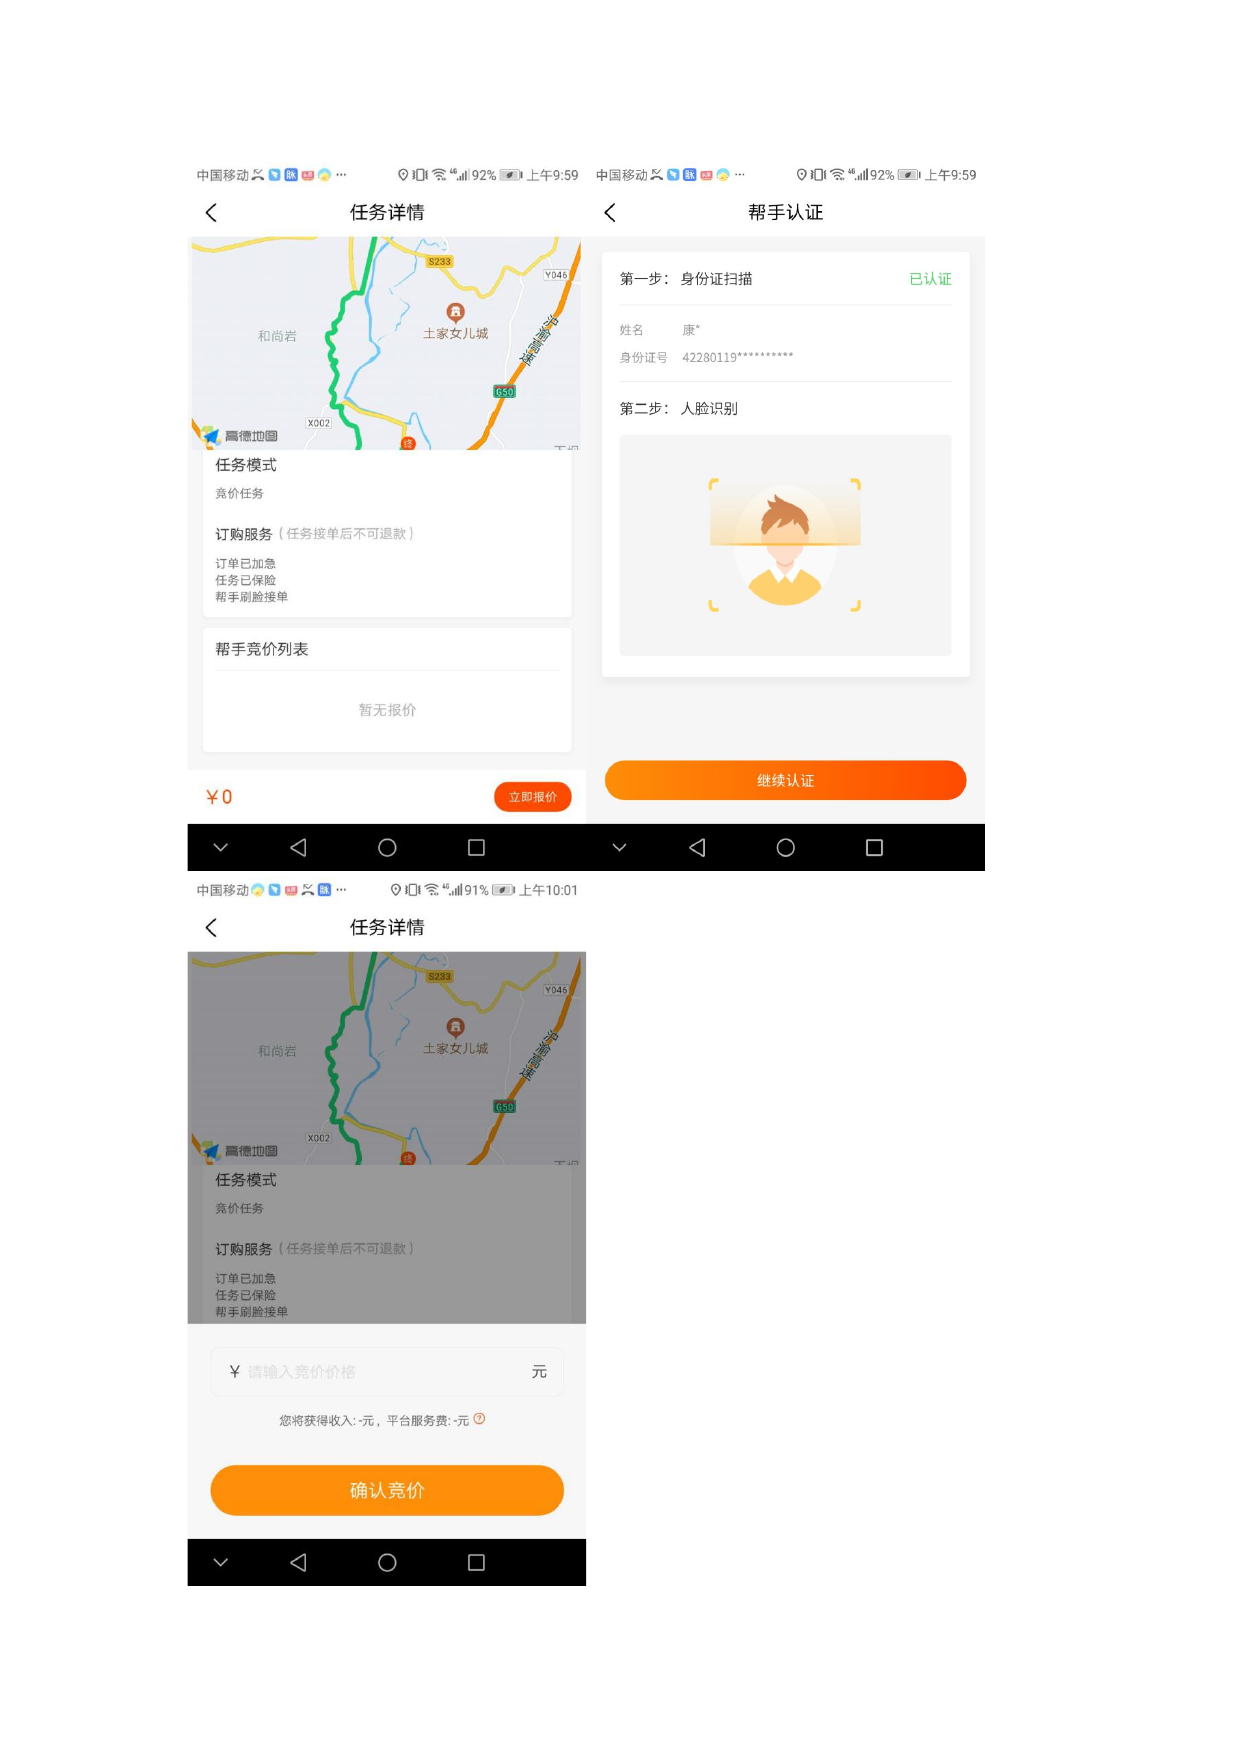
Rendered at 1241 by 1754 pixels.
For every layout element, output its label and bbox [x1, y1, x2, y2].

picture [187, 162, 985, 871]
picture [187, 877, 587, 1586]
